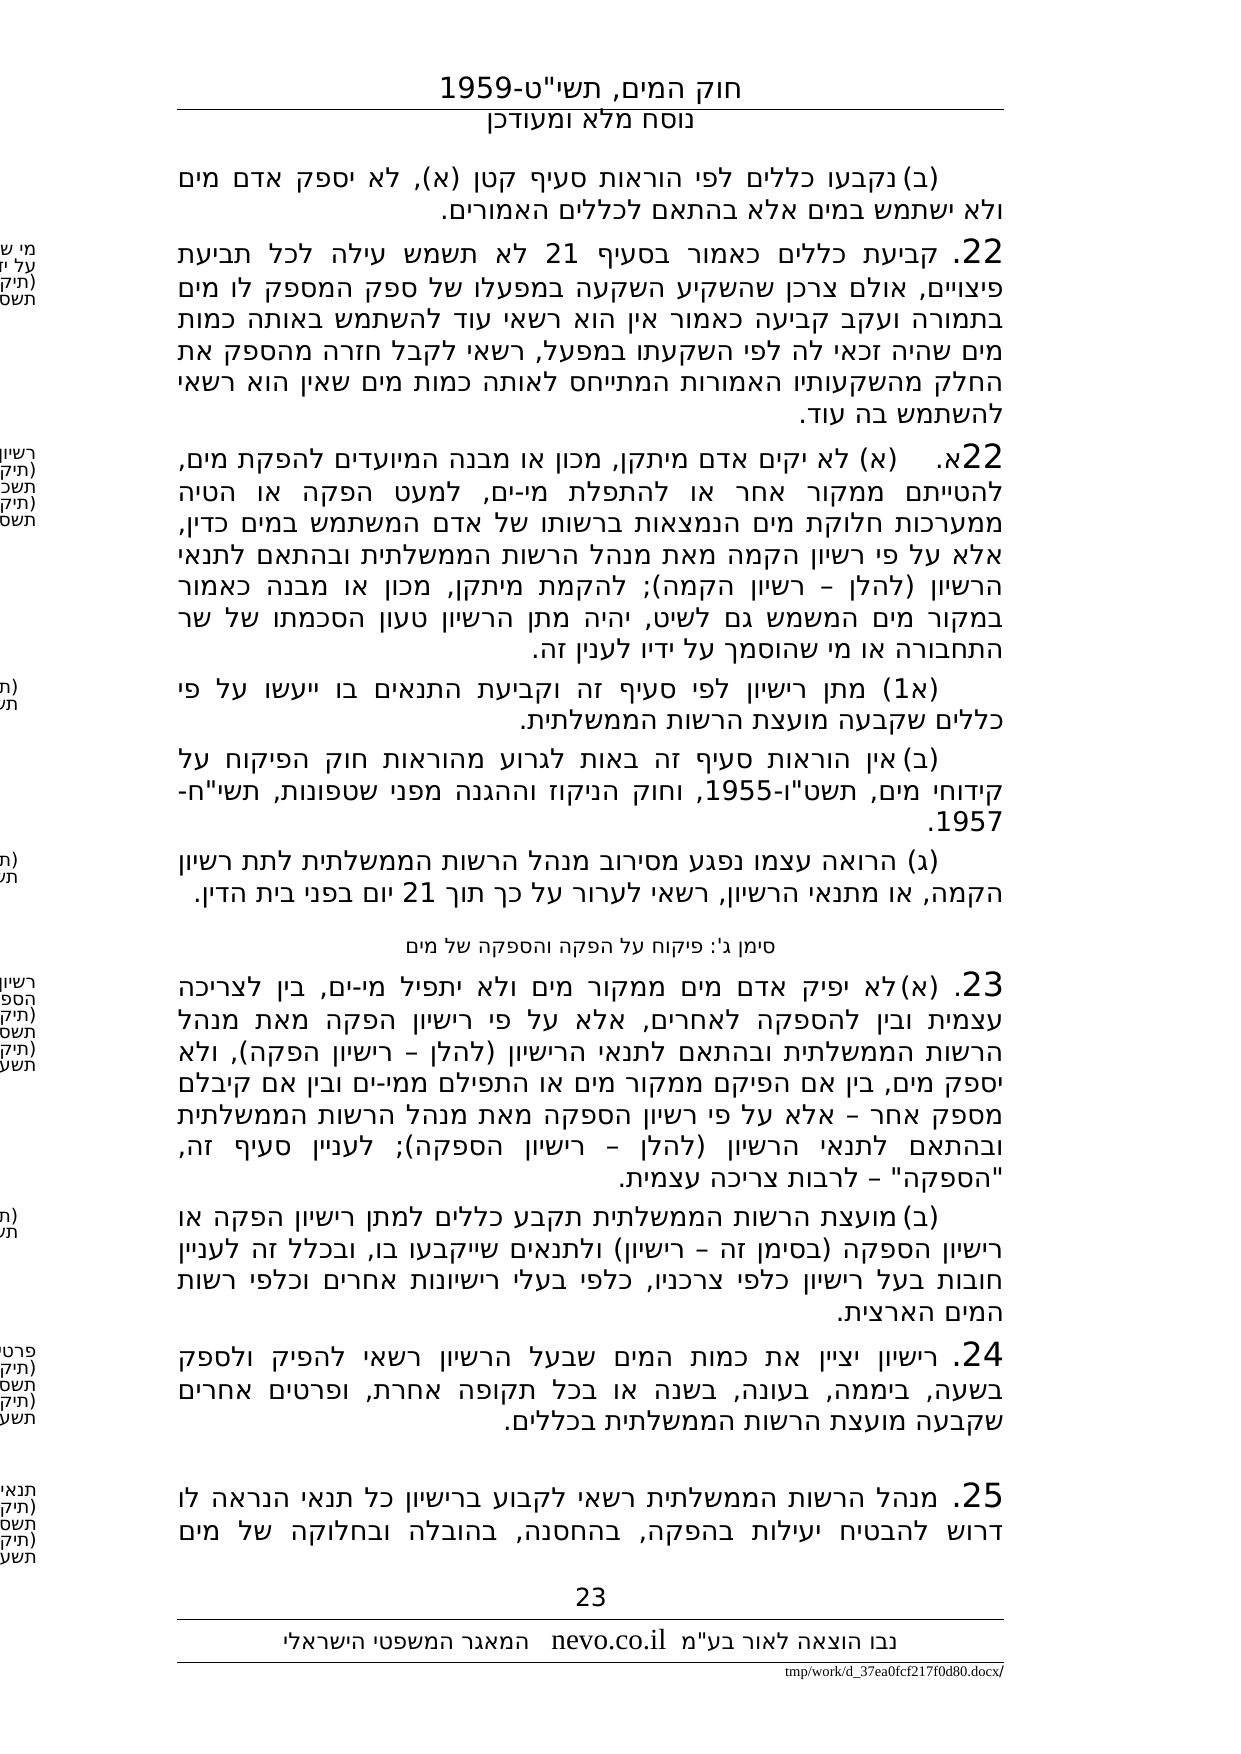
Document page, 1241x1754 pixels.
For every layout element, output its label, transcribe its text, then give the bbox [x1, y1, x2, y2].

text (ב) אין הוראות סעיף זה באות לגרוע מהוראות חוק הפיקוח על קידוחי מים, תשט"ו-1955, וחוק הניקוז וההגנה מפני שטפונות, תשי"ח-1957. [177, 743, 1004, 838]
text (ג) הרואה עצמו נפגע מסירוב מנהל הרשות הממשלתית לתת רשיון הקמה, או מתנאי הרשיון, רשאי לערור על כך תוך 21 יום בפני בית הדין. [177, 846, 1004, 909]
text 24. רישיון יציין את כמות המים שבעל הרשיון רשאי להפיק ולספק בשעה, ביממה, בעונה, בשנה או בכל תקופה אחרת, ופרטים אחרים שקבעה מועצת הרשות הממשלתית בכללים. [177, 1335, 1004, 1437]
text (א1) מתן רישיון לפי סעיף זה וקביעת התנאים בו ייעשו על פי כללים שקבעה מועצת הרשות הממשלתית. [177, 673, 1004, 736]
text 23. (א) לא יפיק אדם מים ממקור מים ולא יתפיל מי-ים, בין לצריכה עצמית ובין להספקה לאחרים, אלא על פי רישיון הפקה מאת מנהל הרשות הממשלתית ובהתאם לתנאי הרישיון (להלן – רישיון הפקה), ולא יספק מים, בין אם הפיקם ממקור מים או התפילם ממי-ים ובין אם קיבלם מספק אחר – אלא על פי רשיון הספקה מאת מנהל הרשות הממשלתית ובהתאם לתנאי הרשיון (להלן – רישיון הספקה); לעניין סעיף זה, "הספקה" – לרבות צריכה עצמית. [177, 966, 1004, 1194]
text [177, 1476, 1004, 1547]
text סימן ג': פיקוח על הפקה והספקה של מים [177, 934, 1004, 958]
text 22. קביעת כללים כאמור בסעיף 21 לא תשמש עילה לכל תביעת פיצויים, אולם צרכן שהשקיע השקעה במפעלו של ספק המספק לו מים בתמורה ועקב קביעה כאמור אין הוא רשאי עוד להשתמש באותה כמות מים שהיה זכאי לה לפי השקעתו במפעל, רשאי לקבל חזרה מהספק את החלק מהשקעותיו האמורות המתייחס לאותה כמות מים שאין הוא רשאי להשתמש בה עוד. [177, 233, 1004, 430]
text (ב) מועצת הרשות הממשלתית תקבע כללים למתן רישיון הפקה או רישיון הספקה (בסימן זה – רישיון) ולתנאים שייקבעו בו, ובכלל זה לעניין חובות בעל רישיון כלפי צרכניו, כלפי בעלי רישיונות אחרים וכלפי רשות המים הארצית. [177, 1201, 1004, 1328]
text (ב) נקבעו כללים לפי הוראות סעיף קטן (א), לא יספק אדם מים ולא ישתמש במים אלא בהתאם לכללים האמורים. [177, 162, 1004, 226]
text 22א. (א) לא יקים אדם מיתקן, מכון או מבנה המיועדים להפקת מים, להטייתם ממקור אחר או להתפלת מי-ים, למעט הפקה או הטיה ממערכות חלוקת מים הנמצאות ברשותו של אדם המשתמש במים כדין, אלא על פי רשיון הקמה מאת מנהל הרשות הממשלתית ובהתאם לתנאי הרשיון (להלן – רשיון הקמה); להקמת מיתקן, מכון או מבנה כאמור במקור מים המשמש גם לשיט, יהיה מתן הרשיון טעון הסכמתו של שר התחבורה או מי שהוסמך על ידיו לענין זה. [177, 437, 1004, 665]
